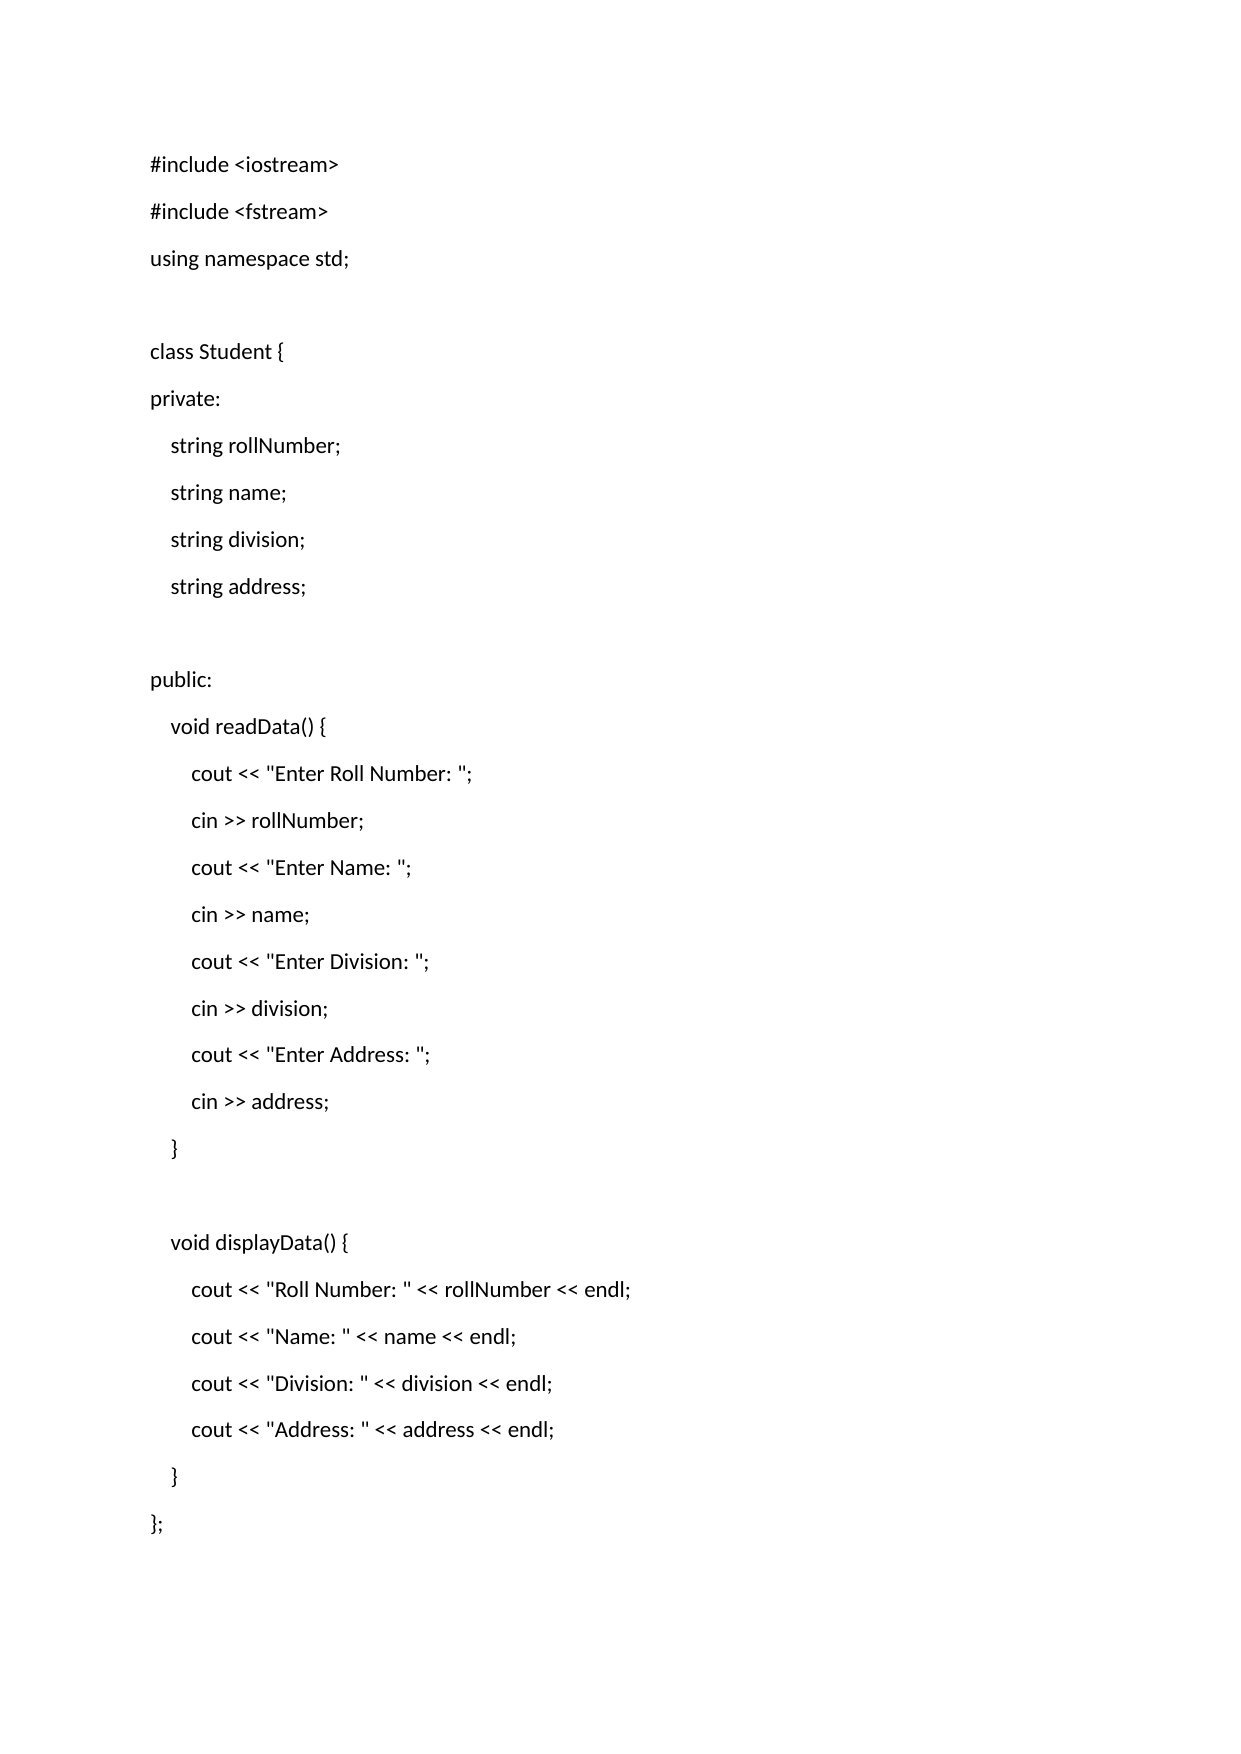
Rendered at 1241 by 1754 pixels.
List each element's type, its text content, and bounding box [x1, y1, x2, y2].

text cin >> name; [150, 900, 1090, 928]
text cout << "Name: " << name << endl; [150, 1322, 1090, 1350]
text cout << "Enter Roll Number: "; [150, 759, 1090, 787]
text private: [150, 384, 1090, 412]
text cout << "Address: " << address << endl; [150, 1416, 1090, 1444]
text void readData() { [150, 712, 1090, 741]
text cin >> address; [150, 1087, 1090, 1116]
text public: [150, 666, 1090, 694]
text }; [150, 1509, 1090, 1537]
text cout << "Roll Number: " << rollNumber << endl; [150, 1275, 1090, 1303]
text #include <iostream> [150, 150, 1090, 178]
text #include <fstream> [150, 197, 1090, 225]
text string name; [150, 478, 1090, 506]
text cout << "Division: " << division << endl; [150, 1369, 1090, 1397]
text cout << "Enter Address: "; [150, 1041, 1090, 1069]
text cout << "Enter Name: "; [150, 853, 1090, 881]
text string address; [150, 572, 1090, 600]
text string rollNumber; [150, 431, 1090, 459]
text cout << "Enter Division: "; [150, 947, 1090, 975]
text cin >> rollNumber; [150, 806, 1090, 834]
text string division; [150, 525, 1090, 553]
text } [150, 1134, 1090, 1162]
text using namespace std; [150, 244, 1090, 272]
text cin >> division; [150, 994, 1090, 1022]
text void displayData() { [150, 1228, 1090, 1256]
text } [150, 1462, 1090, 1491]
text class Student { [150, 337, 1090, 366]
